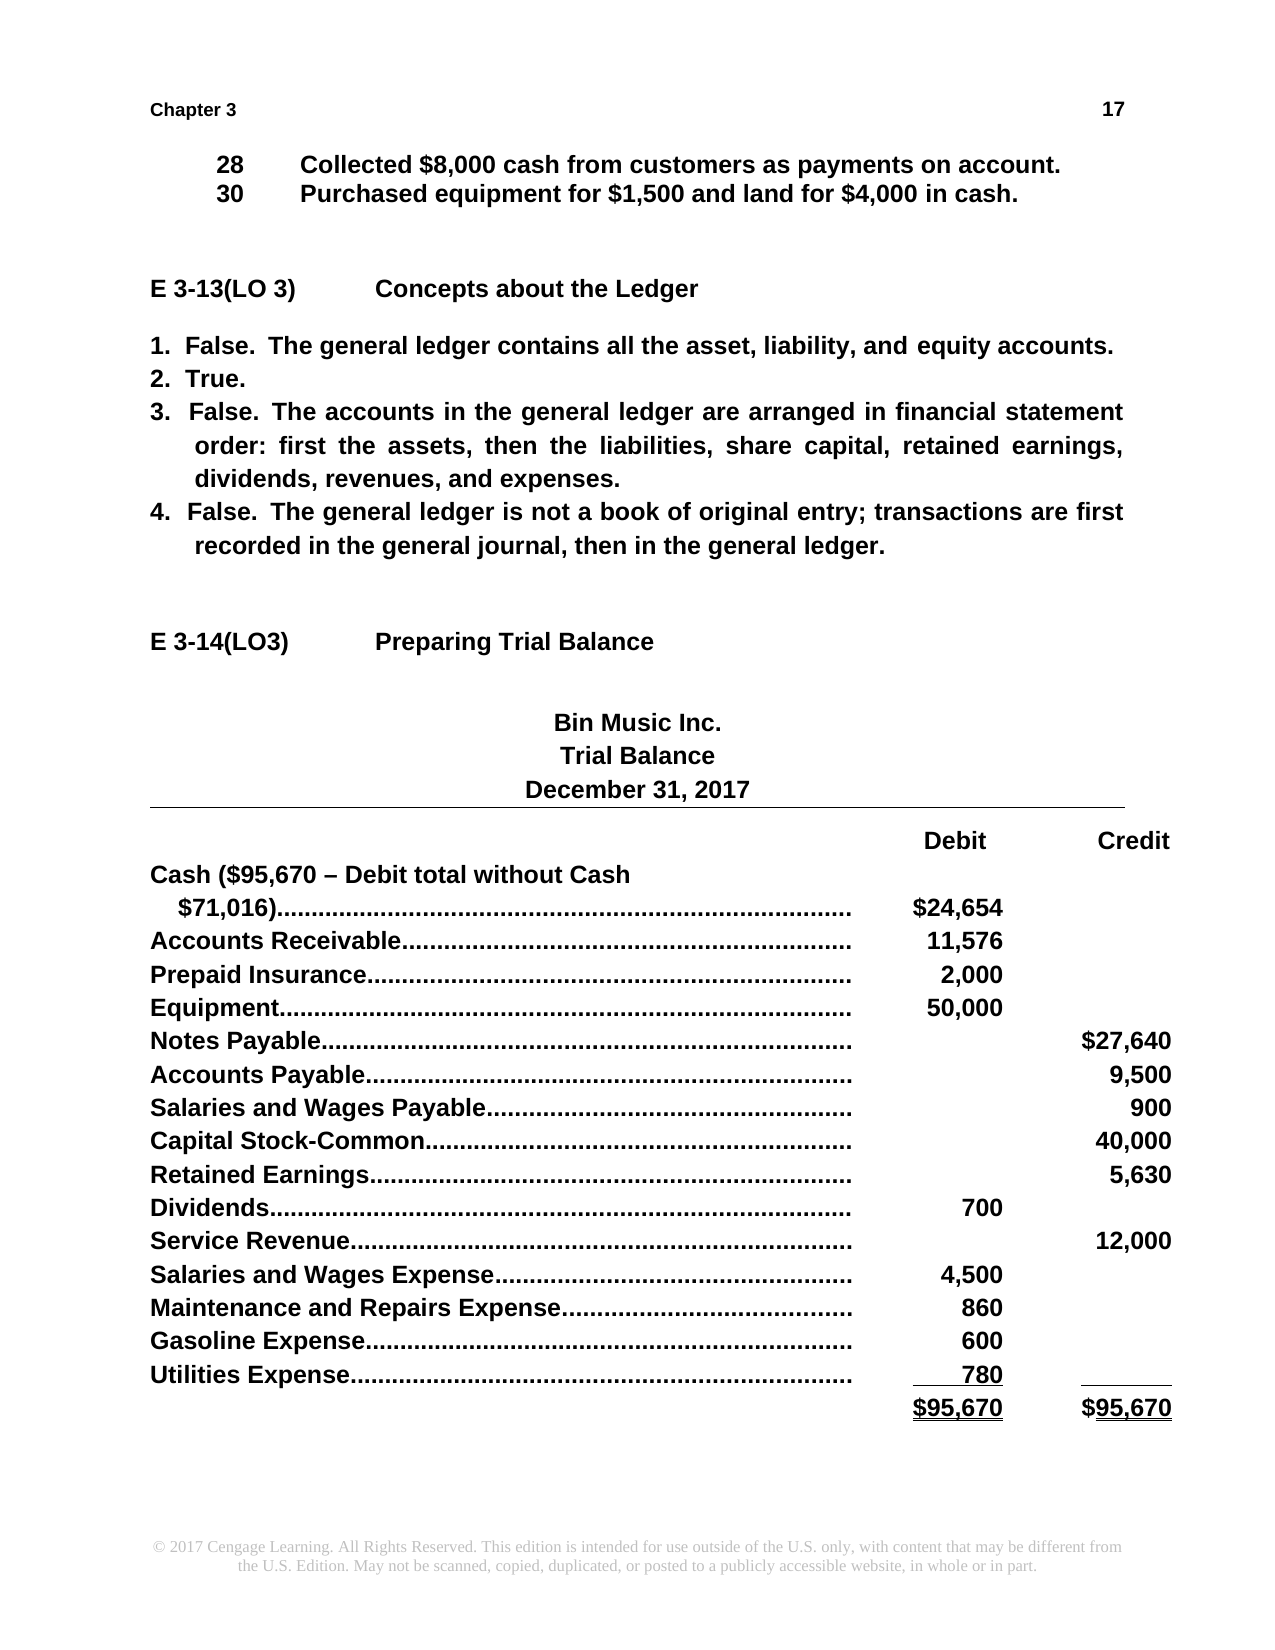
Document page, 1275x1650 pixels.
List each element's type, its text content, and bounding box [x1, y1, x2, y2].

text Notes Payable $27,640 [150, 1023, 1125, 1056]
text December 31, 2017 [150, 771, 1125, 807]
text 2. True. [150, 361, 1125, 394]
text Utilities Expense 780 [150, 1356, 1125, 1390]
text Prepaid Insurance 2,000 [150, 956, 1125, 990]
text 1. False. The general ledger contains all the asset, liability, and equity accounts. [150, 327, 1125, 361]
text Salaries and Wages Expense 4,500 [150, 1256, 1125, 1290]
text $95,670 $95,670 [150, 1390, 1125, 1423]
text Gasoline Expense 600 [150, 1323, 1125, 1356]
text 4. False. The general ledger is not a book of original entry; transactions are first recorded in the general journal, then in the general ledger. [150, 494, 1125, 561]
list 30 Purchased equipment for $1,500 and land for $4,000 in cash. [150, 179, 1125, 207]
text Bin Music Inc. [150, 705, 1125, 738]
text Debit Credit [148, 823, 1183, 856]
list 28 Collected $8,000 cash from customers as payments on account. [150, 150, 1125, 179]
subtitle E 3-13(LO 3) Concepts about the Ledger [150, 274, 1125, 302]
text 3. False. The accounts in the general ledger are arranged in financial statement order: first the assets, then the liabilities, share capital, retained earnings, dividends, revenues, and expenses. [150, 394, 1125, 494]
text Cash ($95,670 – Debit total without Cash $71,016) $24,654 [150, 856, 1125, 923]
text Trial Balance [150, 738, 1125, 771]
text Retained Earnings 5,630 [150, 1156, 1125, 1190]
text Salaries and Wages Payable 900 [150, 1090, 1125, 1123]
text Maintenance and Repairs Expense 860 [150, 1290, 1125, 1323]
text Accounts Receivable 11,576 [150, 923, 1125, 956]
text Dividends 700 [150, 1190, 1125, 1223]
text Equipment 50,000 [150, 990, 1125, 1023]
subtitle E 3-14(LO3) Preparing Trial Balance [150, 627, 1125, 656]
text Accounts Payable 9,500 [150, 1056, 1125, 1090]
text Service Revenue 12,000 [150, 1223, 1125, 1256]
text Capital Stock-Common 40,000 [150, 1123, 1125, 1156]
